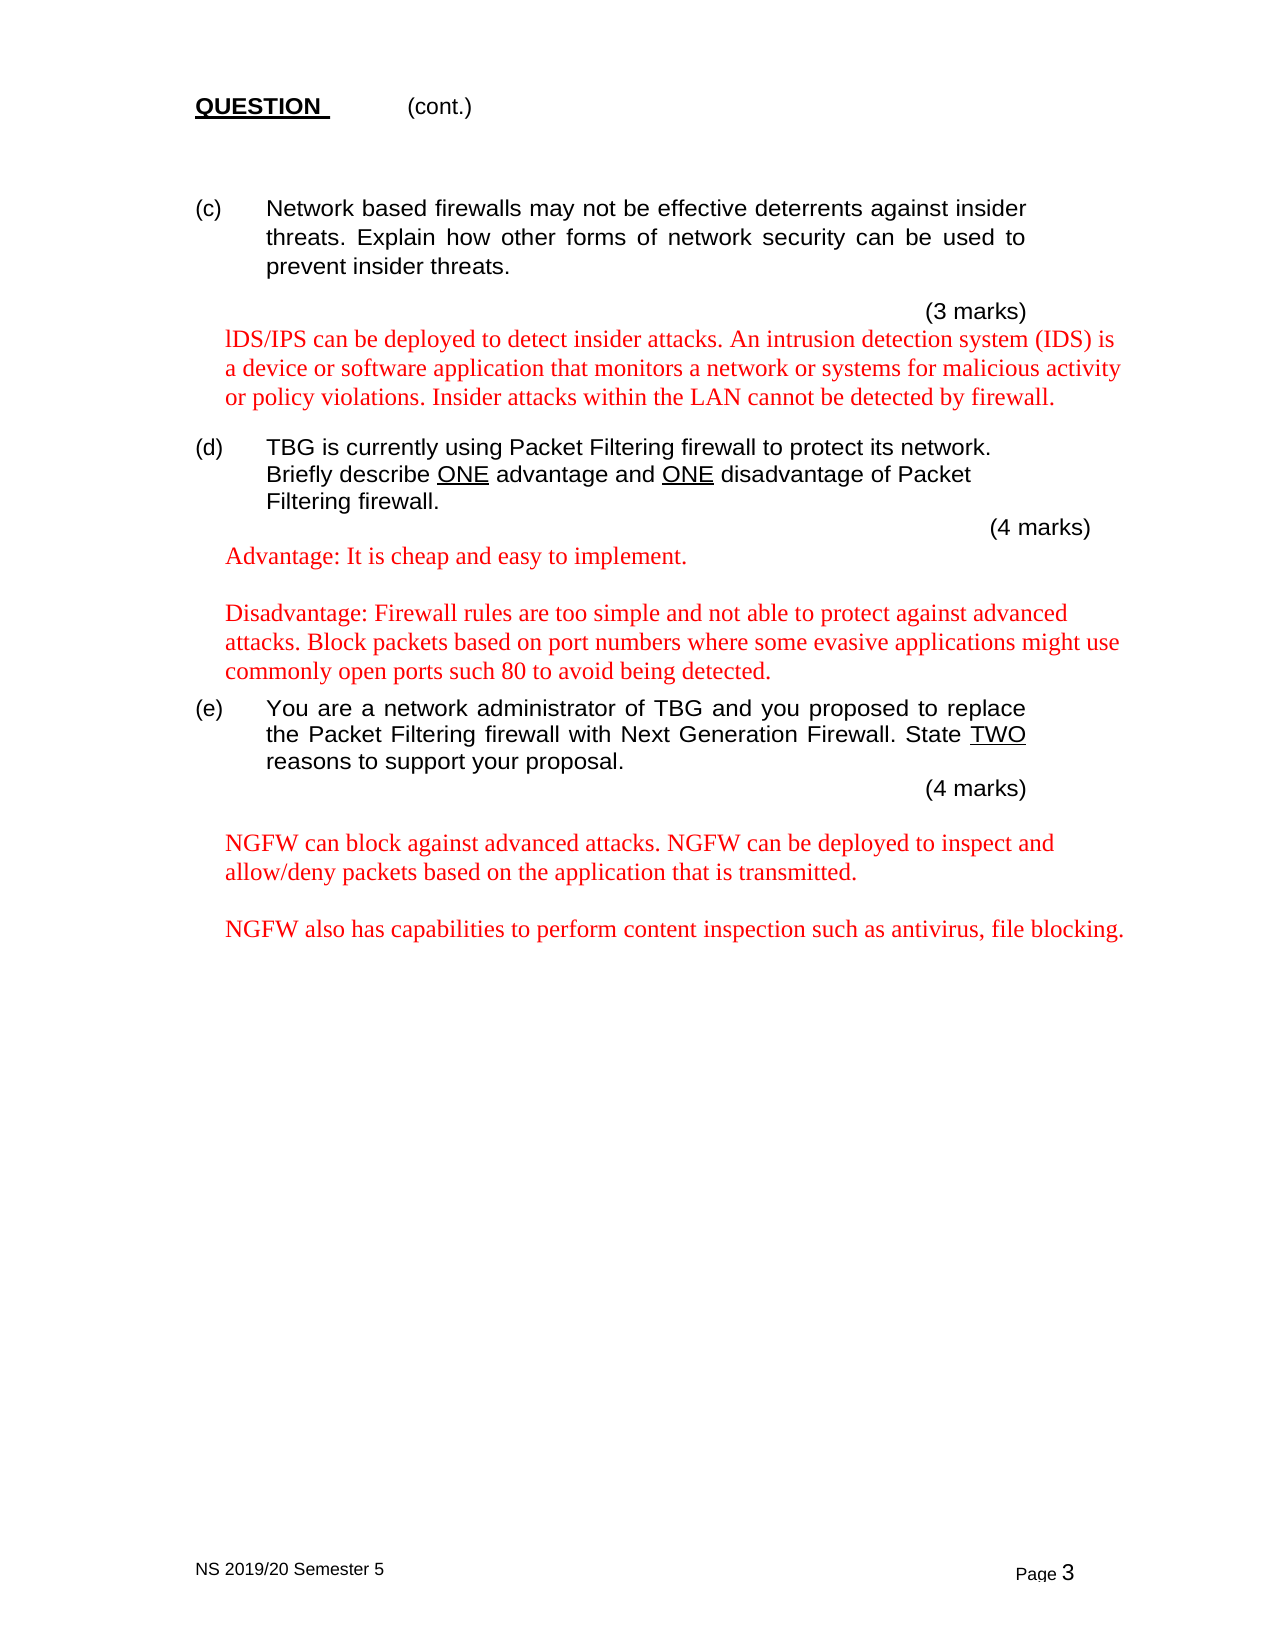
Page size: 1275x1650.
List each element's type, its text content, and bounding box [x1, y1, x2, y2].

text lDS/IPS can be deployed to detect insider attacks. An intrusion detection system (IDS) is a device or software application that monitors a network or systems for malicious activity or policy violations. Insider attacks within the LAN cannot be detected by firewall. [225, 324, 1125, 410]
text Disadvantage: Firewall rules are too simple and not able to protect against advanced attacks. Block packets based on port numbers where some evasive applications might use commonly open ports such 80 to avoid being detected. [225, 598, 1125, 684]
text (4 marks) [989, 515, 1125, 541]
list You are a network administrator of TBG and you proposed to replace the Packet Filtering firewall with Next Generation Firewall. State TWO reasons to support your proposal. [195, 695, 1026, 774]
list Network based firewalls may not be effective deterrents against insider threats. Explain how other forms of network security can be used to prevent insider threats. [195, 195, 1027, 280]
text (3 marks) [150, 298, 1027, 324]
text NGFW can block against advanced attacks. NGFW can be deployed to inspect and allow/deny packets based on the application that is transmitted. [225, 828, 1125, 886]
text (4 marks) [150, 775, 1027, 801]
text Advantage: It is cheap and easy to implement. [225, 541, 1125, 569]
text NGFW also has capabilities to perform content inspection such as antivirus, file blocking. [225, 914, 1125, 943]
list TBG is currently using Packet Filtering firewall to protect its network. Briefly describe ONE advantage and ONE disadvantage of Packet Filtering firewall. [195, 433, 1026, 514]
